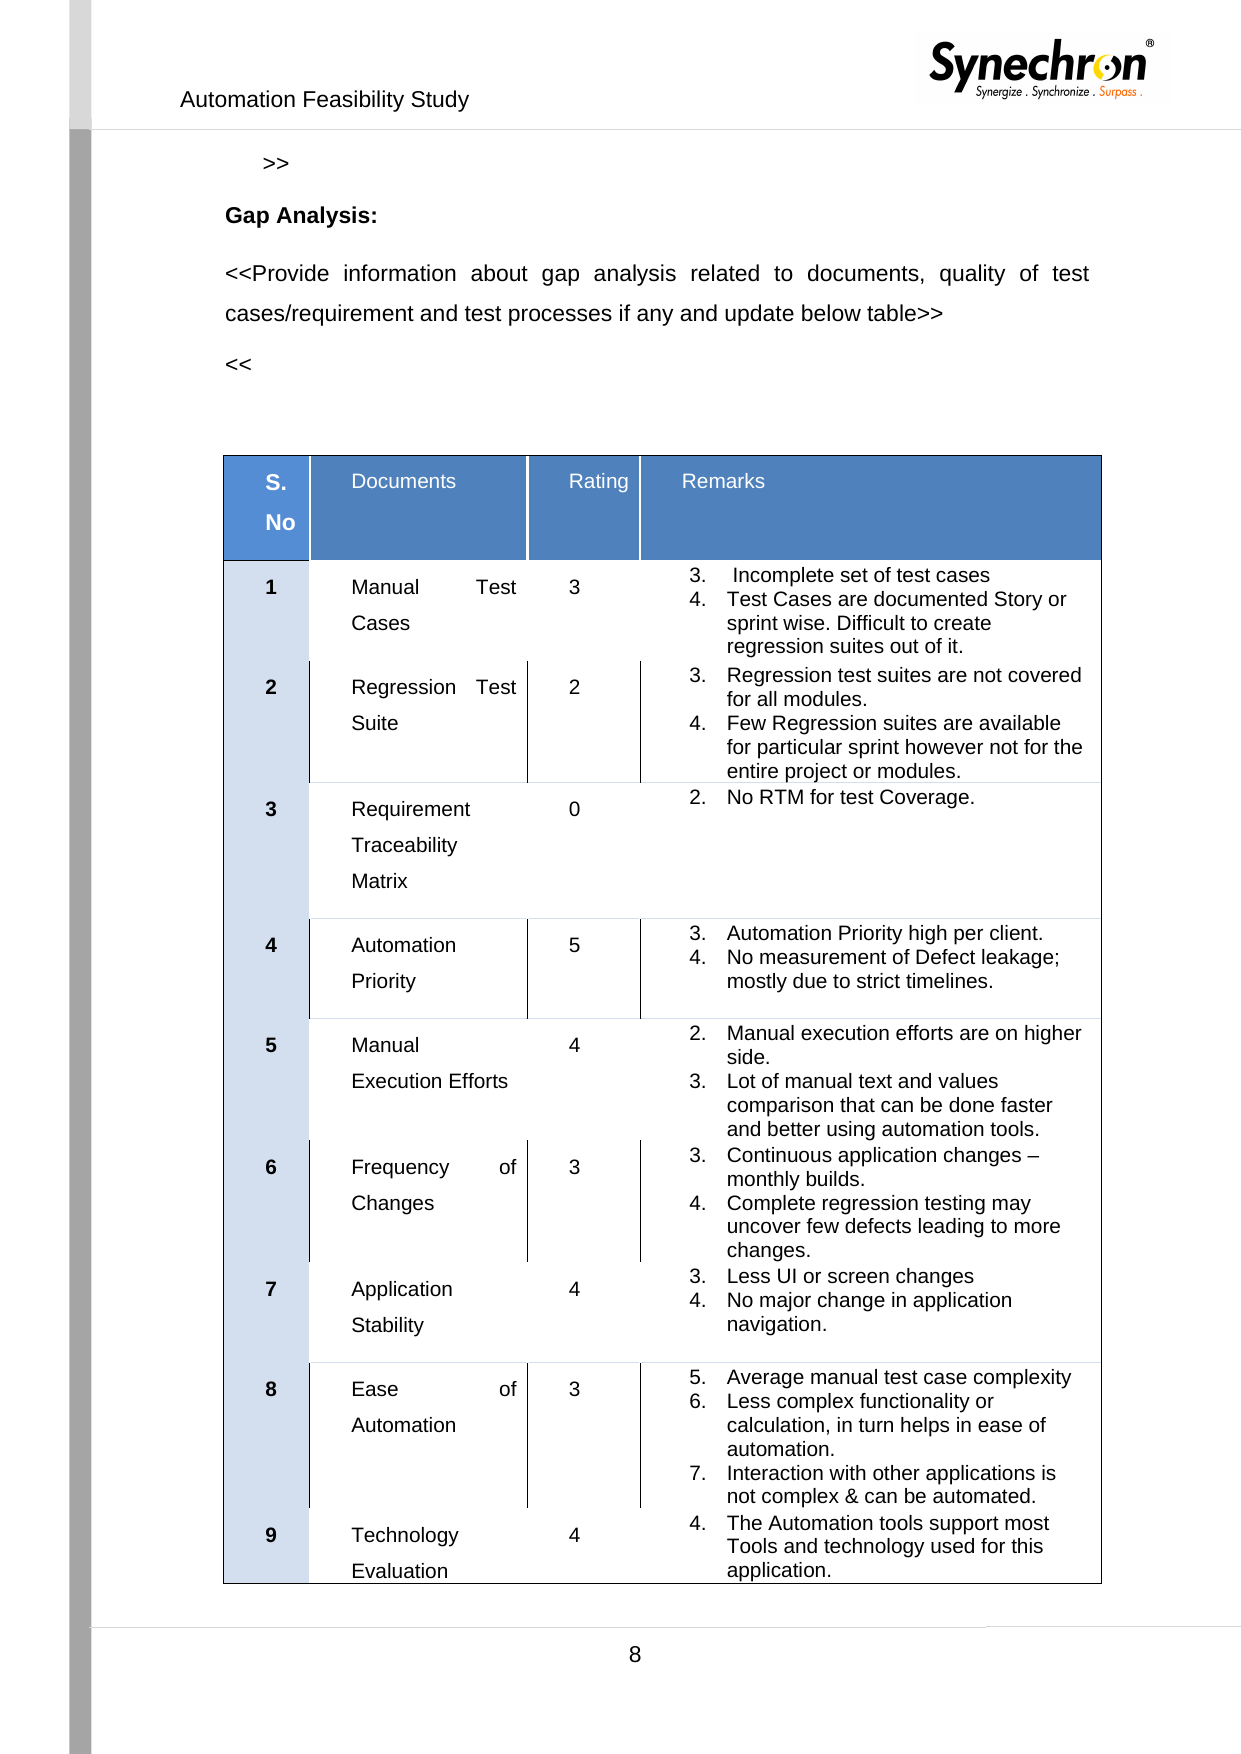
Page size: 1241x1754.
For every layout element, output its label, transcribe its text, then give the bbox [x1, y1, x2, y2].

table_cell Incomplete set of test cases Test Cases are documented Story or sprint wise. Difficult to create regression suites out of it. [641, 563, 1101, 661]
picture [1045, 32, 1173, 108]
table_cell 5 [224, 1019, 309, 1140]
table_cell 3 [528, 1365, 640, 1508]
table_cell Requirement Traceability Matrix [311, 785, 526, 918]
table_cell No RTM for test Coverage. [641, 785, 1101, 918]
table_cell 0 [529, 785, 639, 918]
table_header Rating [529, 456, 639, 560]
table_cell 1 [224, 561, 309, 661]
table_cell Automation Priority [310, 921, 527, 1018]
table_cell 8 [224, 1363, 309, 1508]
table_cell 4 [529, 1510, 639, 1583]
table_cell Regression Test Suite [310, 663, 527, 782]
table_cell Manual execution efforts are on higher side. Lot of manual text and values comparison that can be done faster and better using automation tools. [641, 1021, 1101, 1140]
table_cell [311, 1510, 526, 1583]
table_cell Automation Priority high per client. No measurement of Defect leakage; mostly due to strict timelines. [641, 921, 1101, 1018]
text Gap Analysis: [180, 202, 1090, 228]
table_cell Application Stability [311, 1264, 526, 1362]
table_cell Continuous application changes – monthly builds. Complete regression testing may uncover few defects leading to more changes. [641, 1143, 1101, 1262]
table_cell 6 [224, 1140, 309, 1262]
table_cell 4 [529, 1021, 639, 1140]
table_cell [641, 1510, 1101, 1583]
table_cell 5 [528, 921, 640, 1018]
table_cell Less UI or screen changes No major change in application navigation. [641, 1264, 1101, 1362]
table_cell Regression test suites are not covered for all modules. Few Regression suites are available for particular sprint however not for the entire project or modules. [641, 663, 1101, 782]
table_cell 4 [224, 919, 309, 1018]
table_cell 3 [529, 563, 639, 661]
table_cell 2 [528, 663, 640, 782]
table_header Remarks [641, 456, 1101, 560]
table_header Documents [311, 456, 526, 560]
table_cell Frequency of Changes [310, 1143, 527, 1262]
table_cell 9 [224, 1508, 309, 1583]
text >> [262, 150, 1090, 176]
text <<Provide information about gap analysis related to documents, quality of test cases/requirement and test processes if any and update below table>> [225, 260, 1090, 326]
table_cell 7 [224, 1262, 309, 1362]
text << [225, 351, 1090, 378]
table_cell 4 [529, 1264, 639, 1362]
table_cell 2 [224, 661, 309, 782]
table_cell 3 [224, 783, 309, 918]
table_cell Manual Test Cases [311, 563, 526, 661]
table_cell Manual Execution Efforts [311, 1021, 526, 1140]
table_cell Ease of Automation [310, 1365, 527, 1508]
table_cell Average manual test case complexity Less complex functionality or calculation, in turn helps in ease of automation. Interaction with other applications is not complex & can be automated. [641, 1365, 1101, 1508]
table_header S. No [224, 456, 309, 560]
table_cell 3 [528, 1143, 640, 1262]
